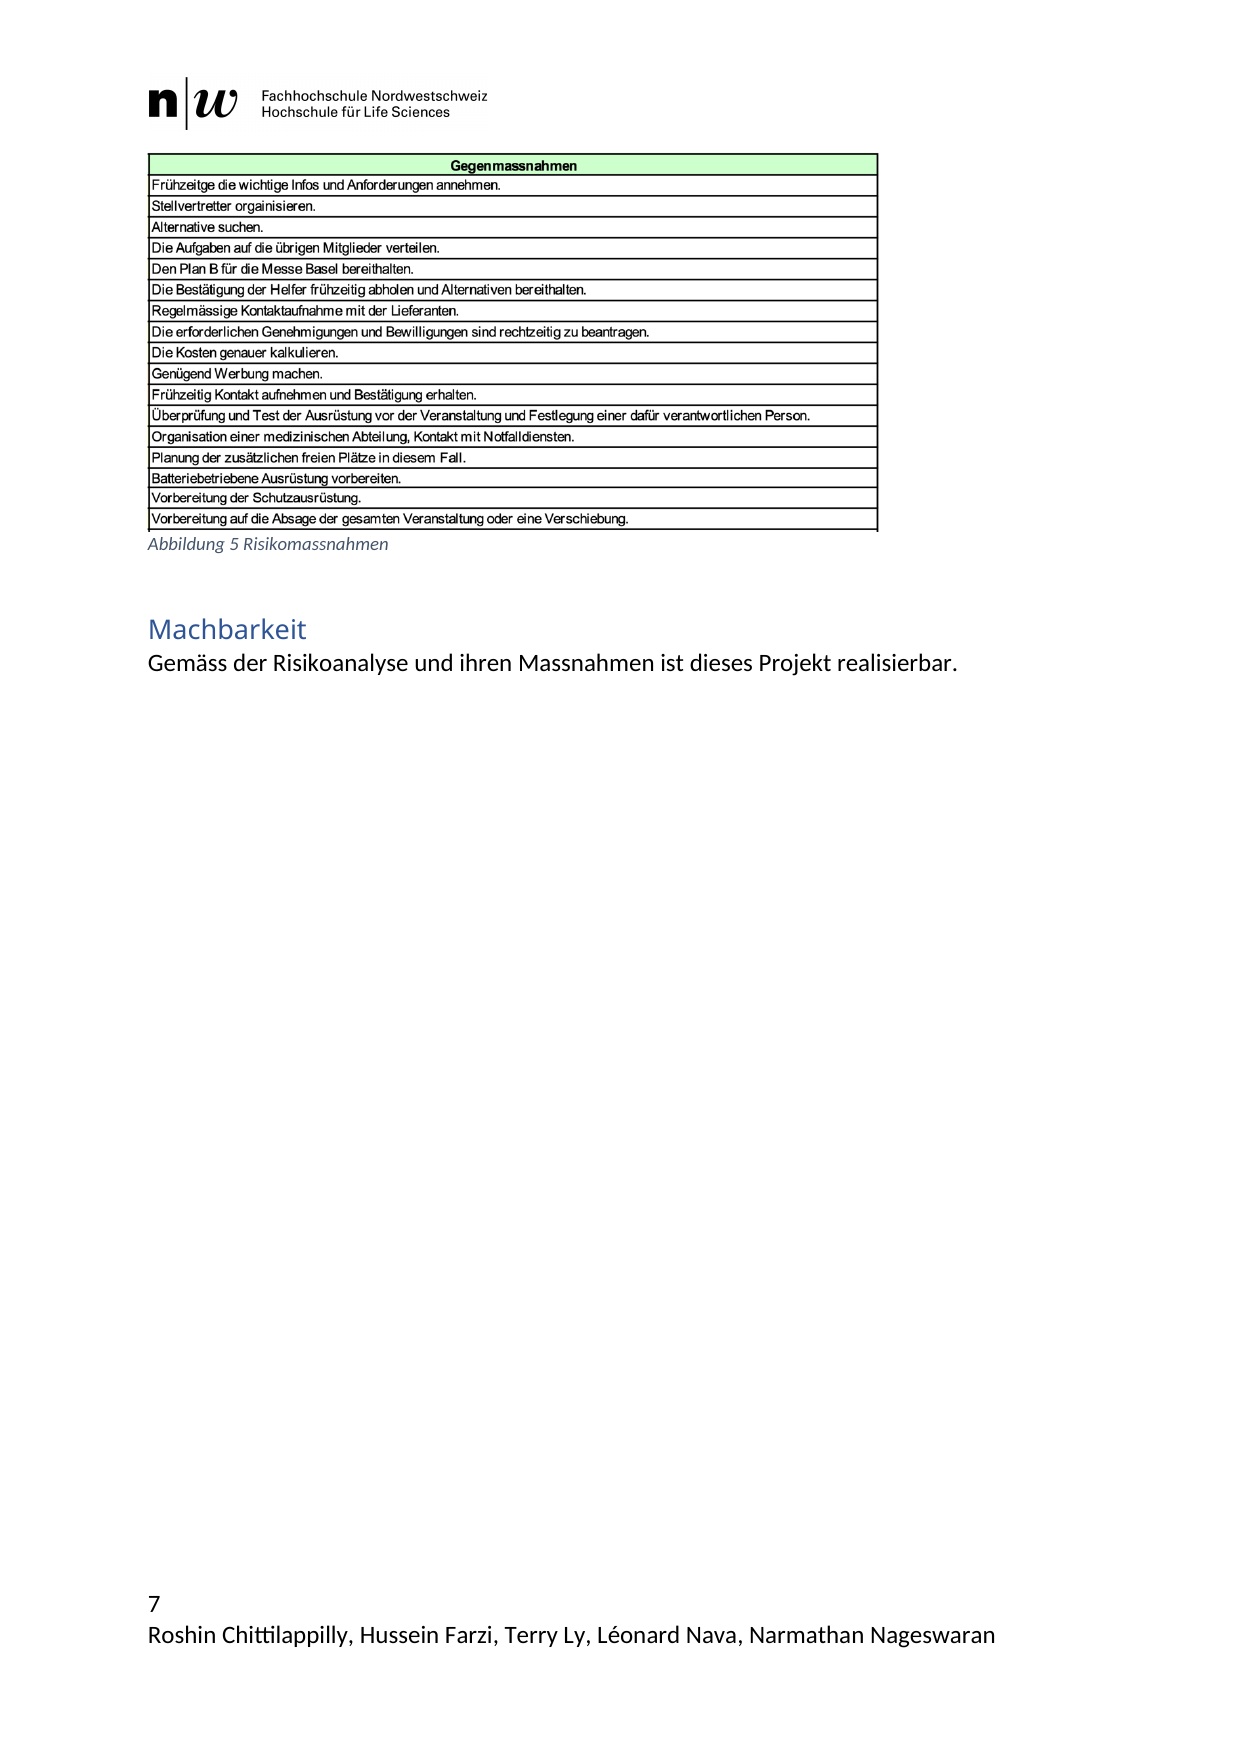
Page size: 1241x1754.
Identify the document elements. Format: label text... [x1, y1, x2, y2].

picture [147, 147, 881, 532]
subtitle Machbarkeit [148, 610, 1093, 647]
picture [147, 73, 489, 133]
text Abbildung 5 Risikomassnahmen [148, 532, 1093, 555]
text Gemäss der Risikoanalyse und ihren Massnahmen ist dieses Projekt realisierbar. [148, 647, 1093, 678]
